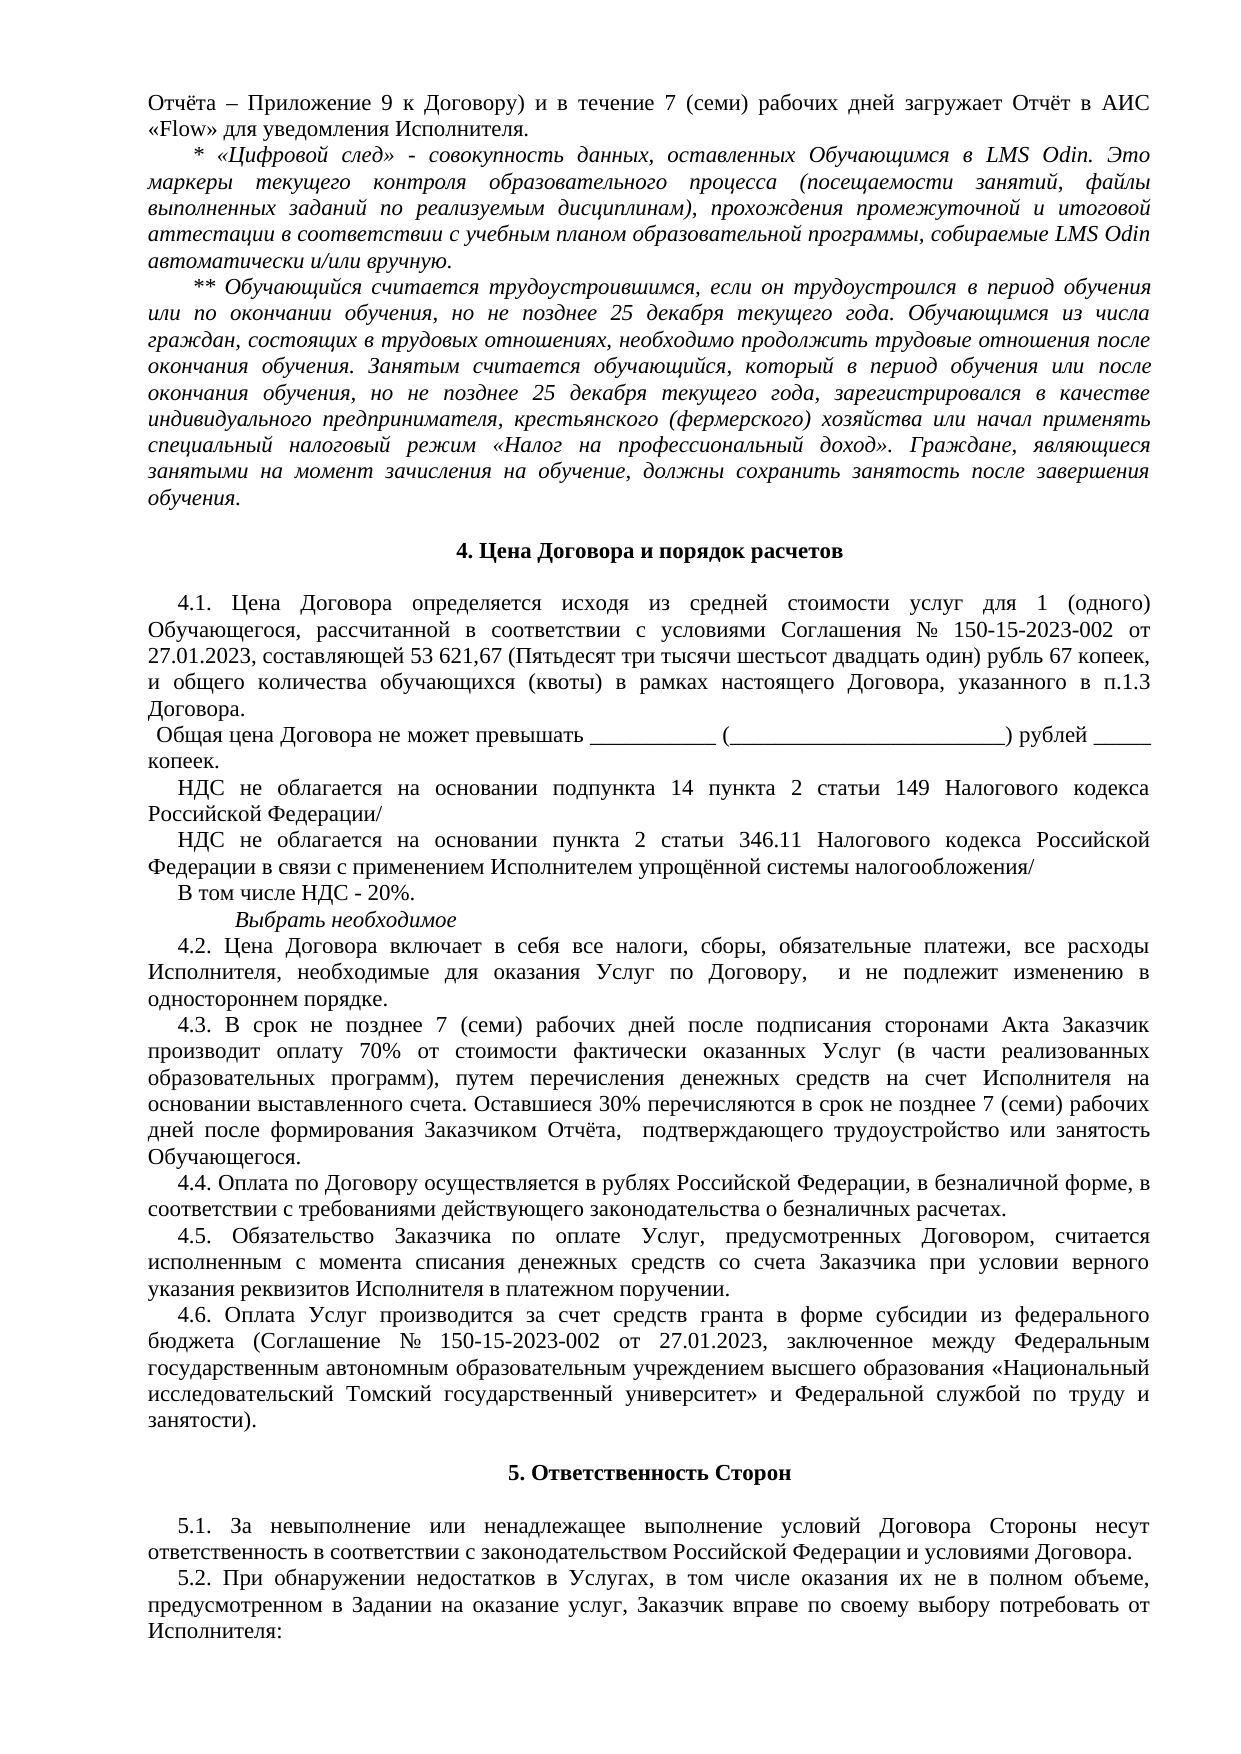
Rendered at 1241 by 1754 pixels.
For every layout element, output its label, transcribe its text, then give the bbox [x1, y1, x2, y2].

text 4.1. Цена Договора определяется исходя из средней стоимости услуг для 1 (одного) Обучающегося, рассчитанной в соответствии с условиями Соглашения № 150-15-2023-002 от 27.01.2023, составляющей 53 621,67 (Пятьдесят три тысячи шестьсот двадцать один) рубль 67 копеек, и общего количества обучающихся (квоты) в рамках настоящего Договора, указанного в п.1.3 Договора. [148, 589, 1152, 721]
text 4.4. Оплата по Договору осуществляется в рублях Российской Федерации, в безналичной форме, в соответствии с требованиями действующего законодательства о безналичных расчетах. [148, 1169, 1152, 1222]
text * «Цифровой след» - совокупность данных, оставленных Обучающимся в LMS Odin. Это маркеры текущего контроля образовательного процесса (посещаемости занятий, файлы выполненных заданий по реализуемым дисциплинам), прохождения промежуточной и итоговой аттестации в соответствии с учебным планом образовательной программы, собираемые LMS Odin автоматически и/или вручную. [148, 141, 1152, 273]
text 4.2. Цена Договора включает в себя все налоги, сборы, обязательные платежи, все расходы Исполнителя, необходимые для оказания Услуг по Договору, и не подлежит изменению в одностороннем порядке. [148, 932, 1152, 1011]
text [148, 89, 1152, 141]
text Общая цена Договора не может превышать ___________ (________________________) рублей _____ копеек. [74, 721, 1152, 774]
text 5.2. При обнаружении недостатков в Услугах, в том числе оказания их не в полном объеме, предусмотренном в Задании на оказание услуг, Заказчик вправе по своему выбору потребовать от Исполнителя: [148, 1564, 1152, 1643]
text НДС не облагается на основании пункта 2 статьи 346.11 Налогового кодекса Российской Федерации в связи с применением Исполнителем упрощённой системы налогообложения/ [148, 827, 1152, 879]
text 5. Ответственность Сторон [148, 1459, 1152, 1485]
text 4.5. Обязательство Заказчика по оплате Услуг, предусмотренных Договором, считается исполненным с момента списания денежных средств со счета Заказчика при условии верного указания реквизитов Исполнителя в платежном поручении. [148, 1222, 1152, 1301]
text 5.1. За невыполнение или ненадлежащее выполнение условий Договора Стороны несут ответственность в соответствии с законодательством Российской Федерации и условиями Договора. [148, 1512, 1152, 1564]
text В том числе НДС - 20%. [148, 879, 1152, 906]
text 4. Цена Договора и порядок расчетов [148, 537, 1152, 563]
text Выбрать необходимое [148, 906, 1152, 932]
text 4.3. В срок не позднее 7 (семи) рабочих дней после подписания сторонами Акта Заказчик производит оплату 70% от стоимости фактически оказанных Услуг (в части реализованных образовательных программ), путем перечисления денежных средств на счет Исполнителя на основании выставленного счета. Оставшиеся 30% перечисляются в срок не позднее 7 (семи) рабочих дней после формирования Заказчиком Отчёта, подтверждающего трудоустройство или занятость Обучающегося. [148, 1011, 1152, 1169]
text НДС не облагается на основании подпункта 14 пункта 2 статьи 149 Налогового кодекса Российской Федерации/ [148, 774, 1152, 827]
text 4.6. Оплата Услуг производится за счет средств гранта в форме субсидии из федерального бюджета (Соглашение № 150-15-2023-002 от 27.01.2023, заключенное между Федеральным государственным автономным образовательным учреждением высшего образования «Национальный исследовательский Томский государственный университет» и Федеральной службой по труду и занятости). [148, 1301, 1152, 1433]
text ** Обучающийся считается трудоустроившимся, если он трудоустроился в период обучения или по окончании обучения, но не позднее 25 декабря текущего года. Обучающимся из числа граждан, состоящих в трудовых отношениях, необходимо продолжить трудовые отношения после окончания обучения. Занятым считается обучающийся, который в период обучения или после окончания обучения, но не позднее 25 декабря текущего года, зарегистрировался в качестве индивидуального предпринимателя, крестьянского (фермерского) хозяйства или начал применять специальный налоговый режим «Налог на профессиональный доход». Граждане, являющиеся занятыми на момент зачисления на обучение, должны сохранить занятость после завершения обучения. [148, 273, 1152, 510]
